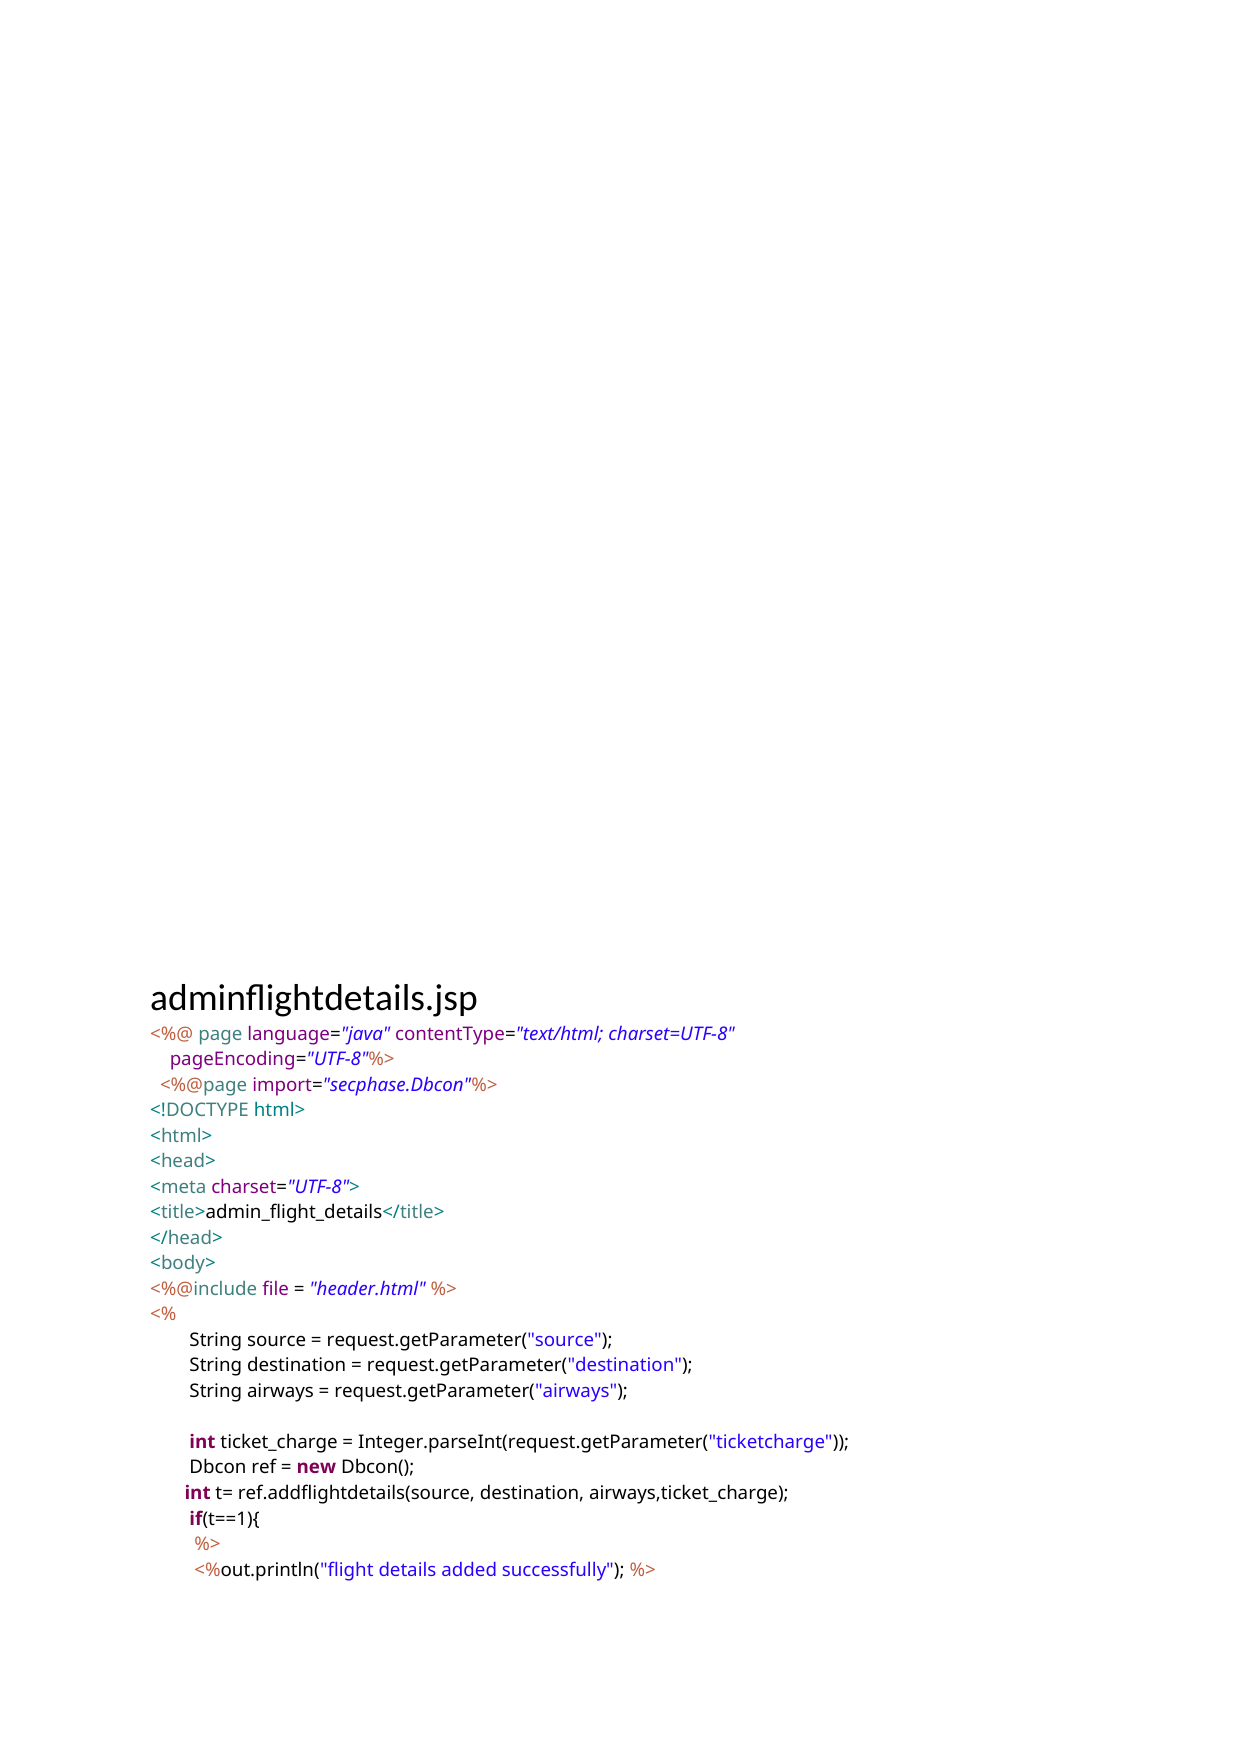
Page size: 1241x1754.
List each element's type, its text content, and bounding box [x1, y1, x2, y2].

text int t= ref.addflightdetails(source, destination, airways,ticket_charge); [150, 1479, 1090, 1505]
text <title>admin_flight_details</title> [150, 1198, 1090, 1224]
text <%@ page language="java" contentType="text/html; charset=UTF-8" [150, 1020, 1090, 1045]
text </head> [150, 1224, 1090, 1249]
text pageEncoding="UTF-8"%> [150, 1045, 1090, 1071]
text <%@include file = "header.html" %> [150, 1275, 1090, 1301]
text %> [150, 1530, 1090, 1556]
text <!DOCTYPE html> [150, 1096, 1090, 1122]
text <%out.println("flight details added successfully"); %> [150, 1556, 1090, 1581]
text <head> [150, 1147, 1090, 1173]
text int ticket_charge = Integer.parseInt(request.getParameter("ticketcharge")); [150, 1428, 1090, 1454]
text <body> [150, 1249, 1090, 1275]
text String destination = request.getParameter("destination"); [150, 1352, 1090, 1377]
text <%@page import="secphase.Dbcon"%> [150, 1071, 1090, 1096]
text String source = request.getParameter("source"); [150, 1326, 1090, 1352]
text <% [150, 1301, 1090, 1326]
text Dbcon ref = new Dbcon(); [150, 1454, 1090, 1479]
text if(t==1){ [150, 1505, 1090, 1530]
text <meta charset="UTF-8"> [150, 1173, 1090, 1198]
text <html> [150, 1122, 1090, 1147]
text adminflightdetails.jsp [150, 974, 1090, 1020]
text String airways = request.getParameter("airways"); [150, 1377, 1090, 1403]
